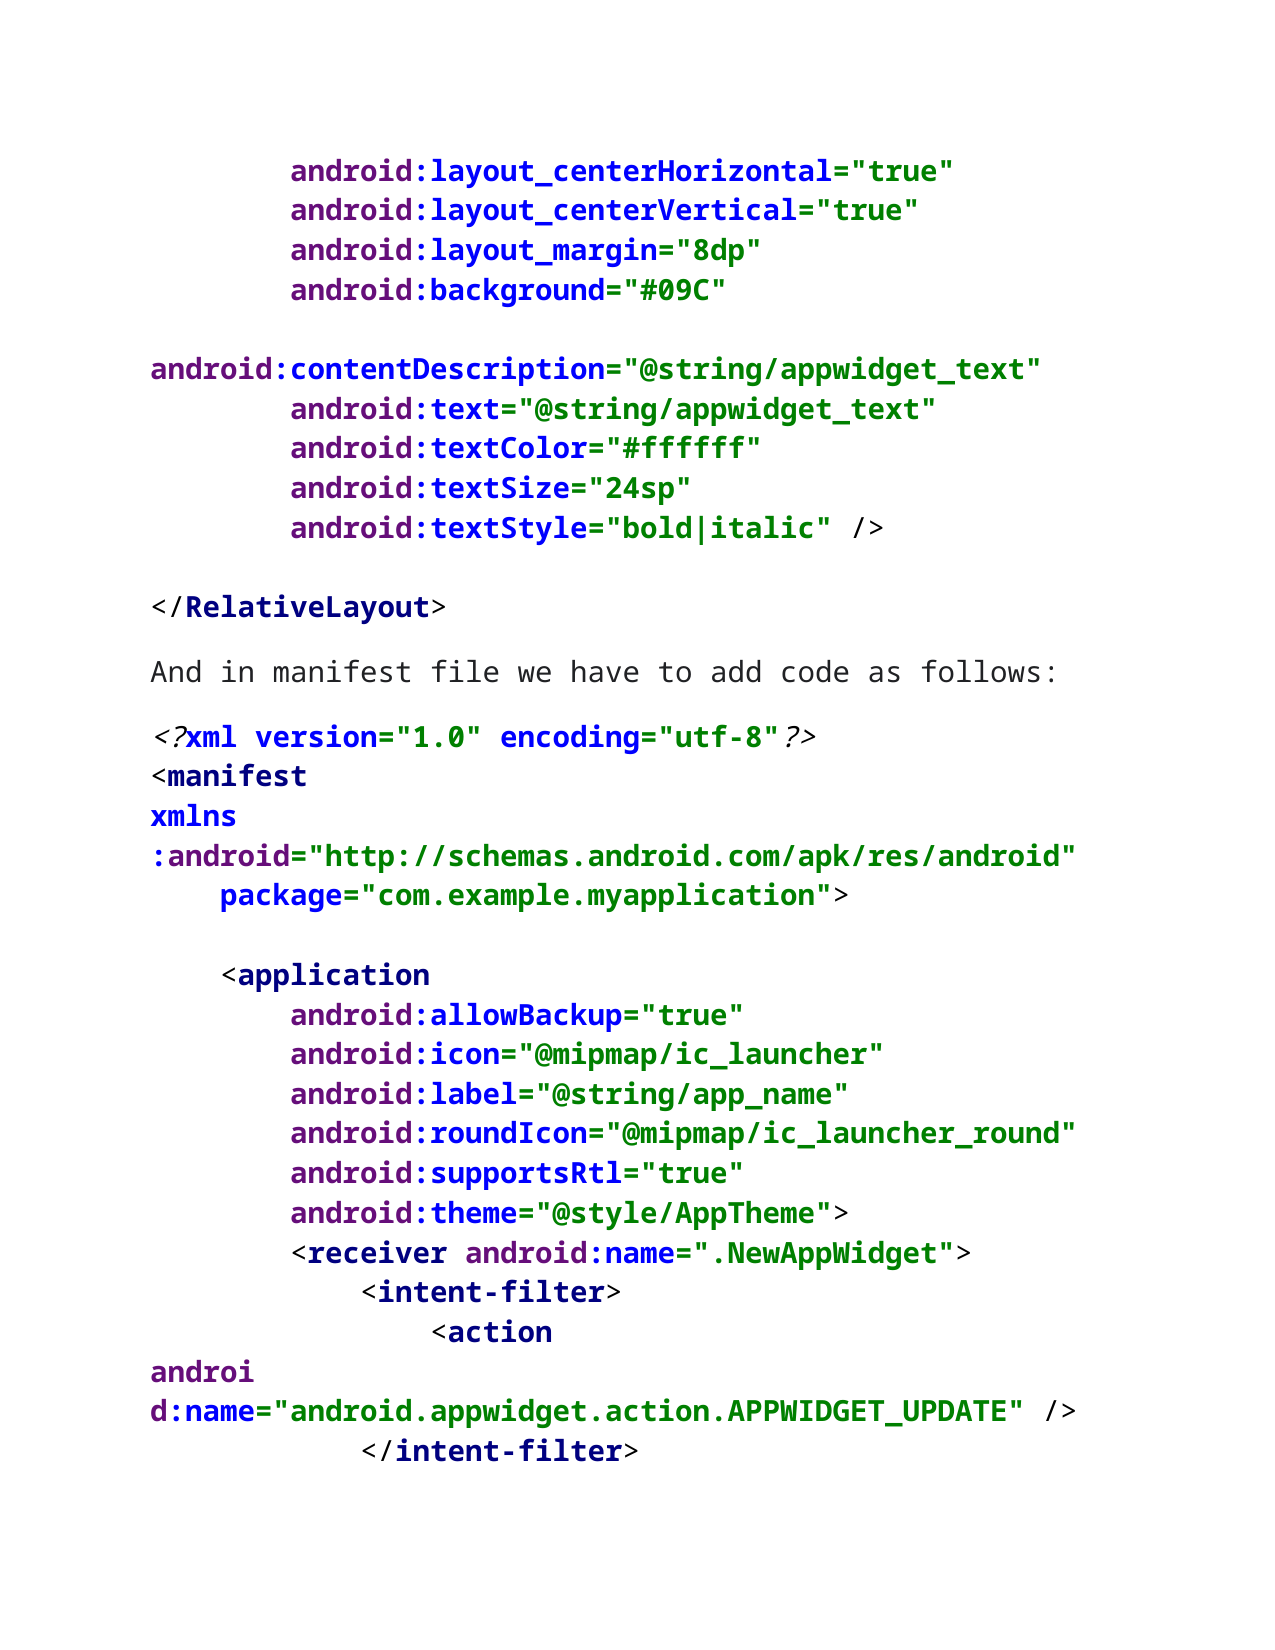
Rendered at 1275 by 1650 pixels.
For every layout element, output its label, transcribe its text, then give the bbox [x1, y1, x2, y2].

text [150, 716, 1125, 1470]
text And in manifest file we have to add code as follows: [150, 651, 1125, 691]
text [150, 150, 1125, 626]
